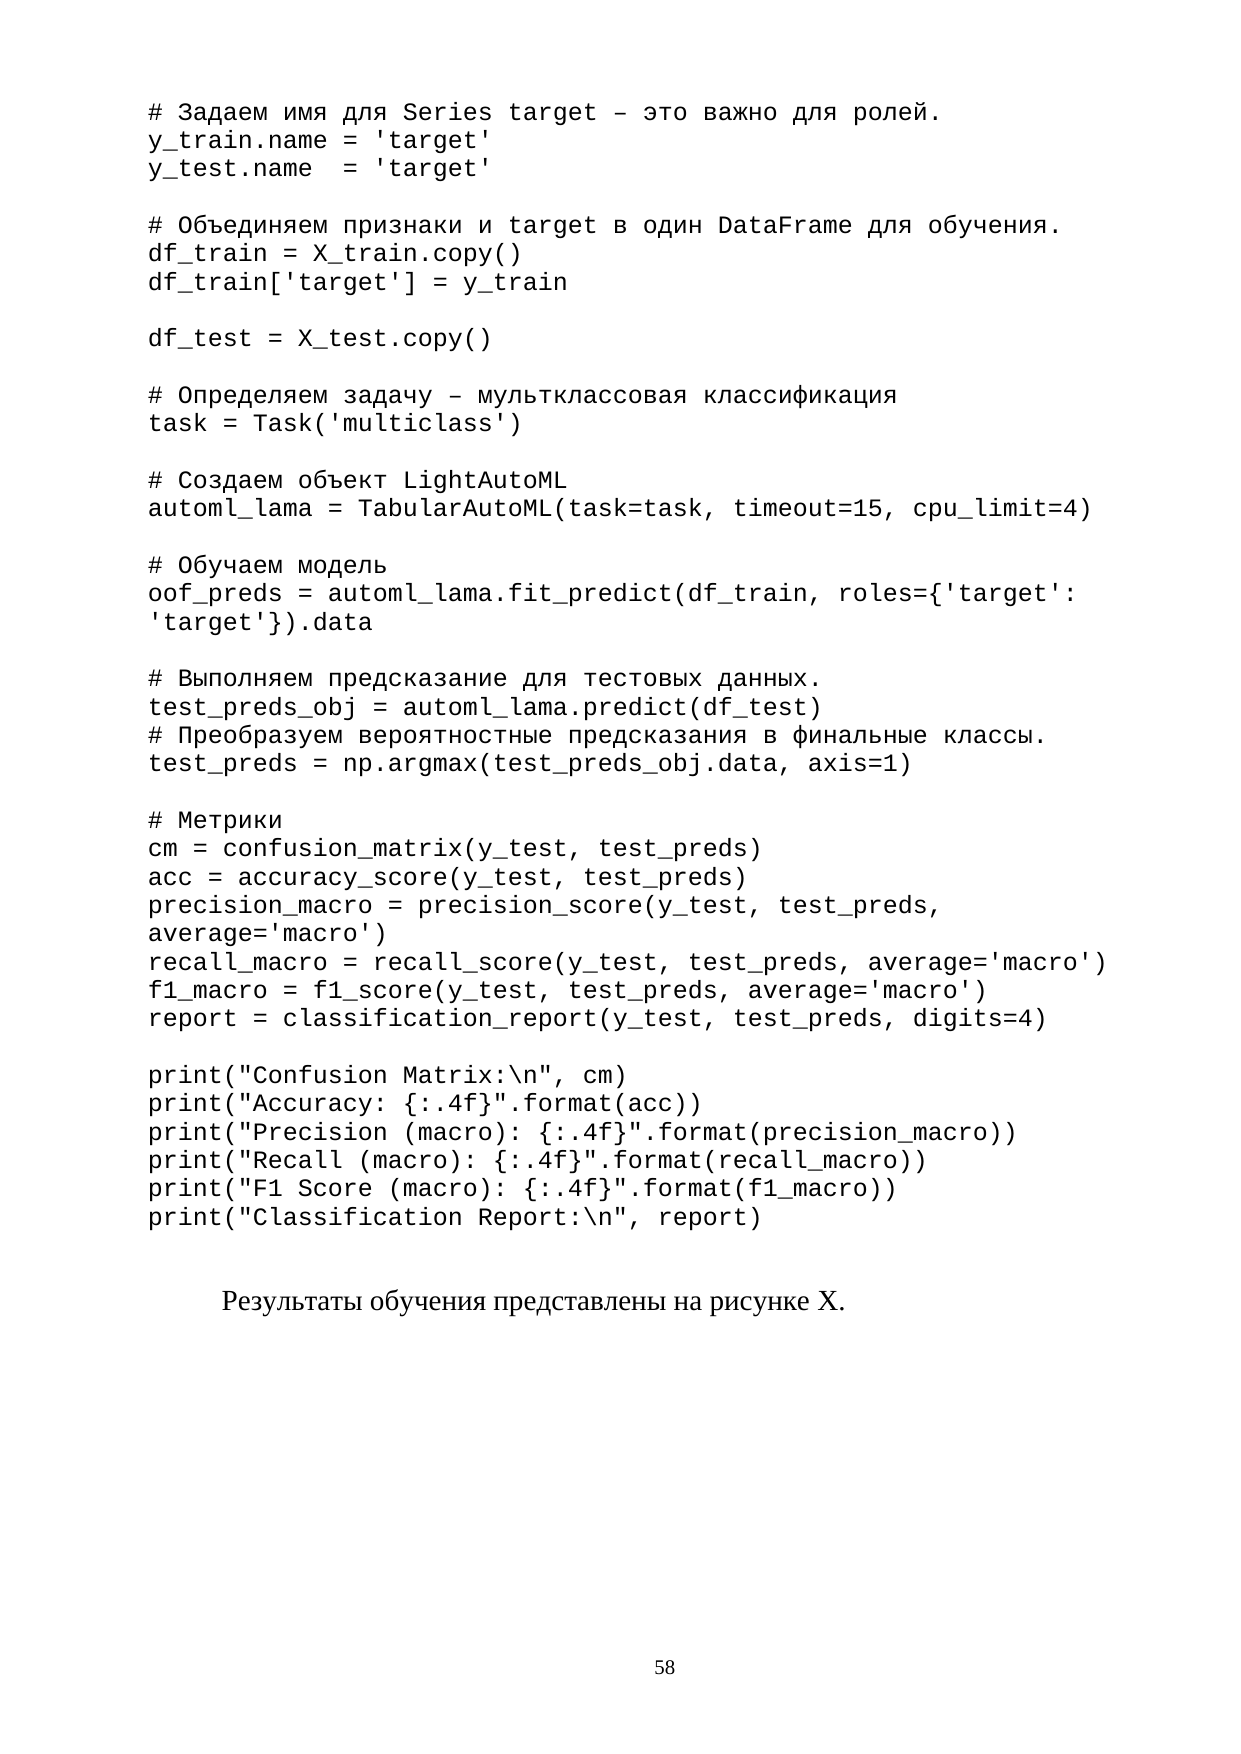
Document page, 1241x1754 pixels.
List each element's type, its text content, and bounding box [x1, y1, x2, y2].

text task = Task('multiclass') [148, 411, 1181, 439]
text recall_macro = recall_score(y_test, test_preds, average='macro') [148, 949, 1181, 977]
text y_train.name = 'target' [148, 127, 1181, 156]
text df_train = X_train.copy() [148, 241, 1181, 269]
text oof_preds = automl_lama.fit_predict(df_train, roles={'target': 'target'}).data [148, 581, 1181, 637]
text automl_lama = TabularAutoML(task=task, timeout=15, cpu_limit=4) [148, 496, 1181, 524]
text # Обучаем модель [148, 552, 1181, 581]
text df_test = X_test.copy() [148, 326, 1181, 354]
text # Объединяем признаки и target в один DataFrame для обучения. [148, 212, 1181, 241]
text y_test.name = 'target' [148, 156, 1181, 184]
text print("Recall (macro): {:.4f}".format(recall_macro)) [148, 1147, 1181, 1176]
text Результаты обучения представлены на рисунке Х. [148, 1283, 1181, 1316]
text # Выполняем предсказание для тестовых данных. [148, 666, 1181, 694]
text report = classification_report(y_test, test_preds, digits=4) [148, 1006, 1181, 1034]
text print("Accuracy: {:.4f}".format(acc)) [148, 1091, 1181, 1119]
text print("Classification Report:\n", report) [148, 1204, 1181, 1232]
text acc = accuracy_score(y_test, test_preds) [148, 864, 1181, 892]
text df_train['target'] = y_train [148, 269, 1181, 297]
text # Определяем задачу – мультклассовая классификация [148, 382, 1181, 411]
text test_preds = np.argmax(test_preds_obj.data, axis=1) [148, 751, 1181, 779]
text precision_macro = precision_score(y_test, test_preds, average='macro') [148, 892, 1181, 949]
text f1_macro = f1_score(y_test, test_preds, average='macro') [148, 977, 1181, 1006]
text # Создаем объект LightAutoML [148, 467, 1181, 496]
text print("Precision (macro): {:.4f}".format(precision_macro)) [148, 1119, 1181, 1147]
text # Метрики [148, 807, 1181, 836]
text # Задаем имя для Series target – это важно для ролей. [148, 99, 1181, 127]
text print("Confusion Matrix:\n", cm) [148, 1062, 1181, 1091]
text test_preds_obj = automl_lama.predict(df_test) [148, 694, 1181, 722]
text cm = confusion_matrix(y_test, test_preds) [148, 836, 1181, 864]
text print("F1 Score (macro): {:.4f}".format(f1_macro)) [148, 1176, 1181, 1204]
text # Преобразуем вероятностные предсказания в финальные классы. [148, 722, 1181, 751]
